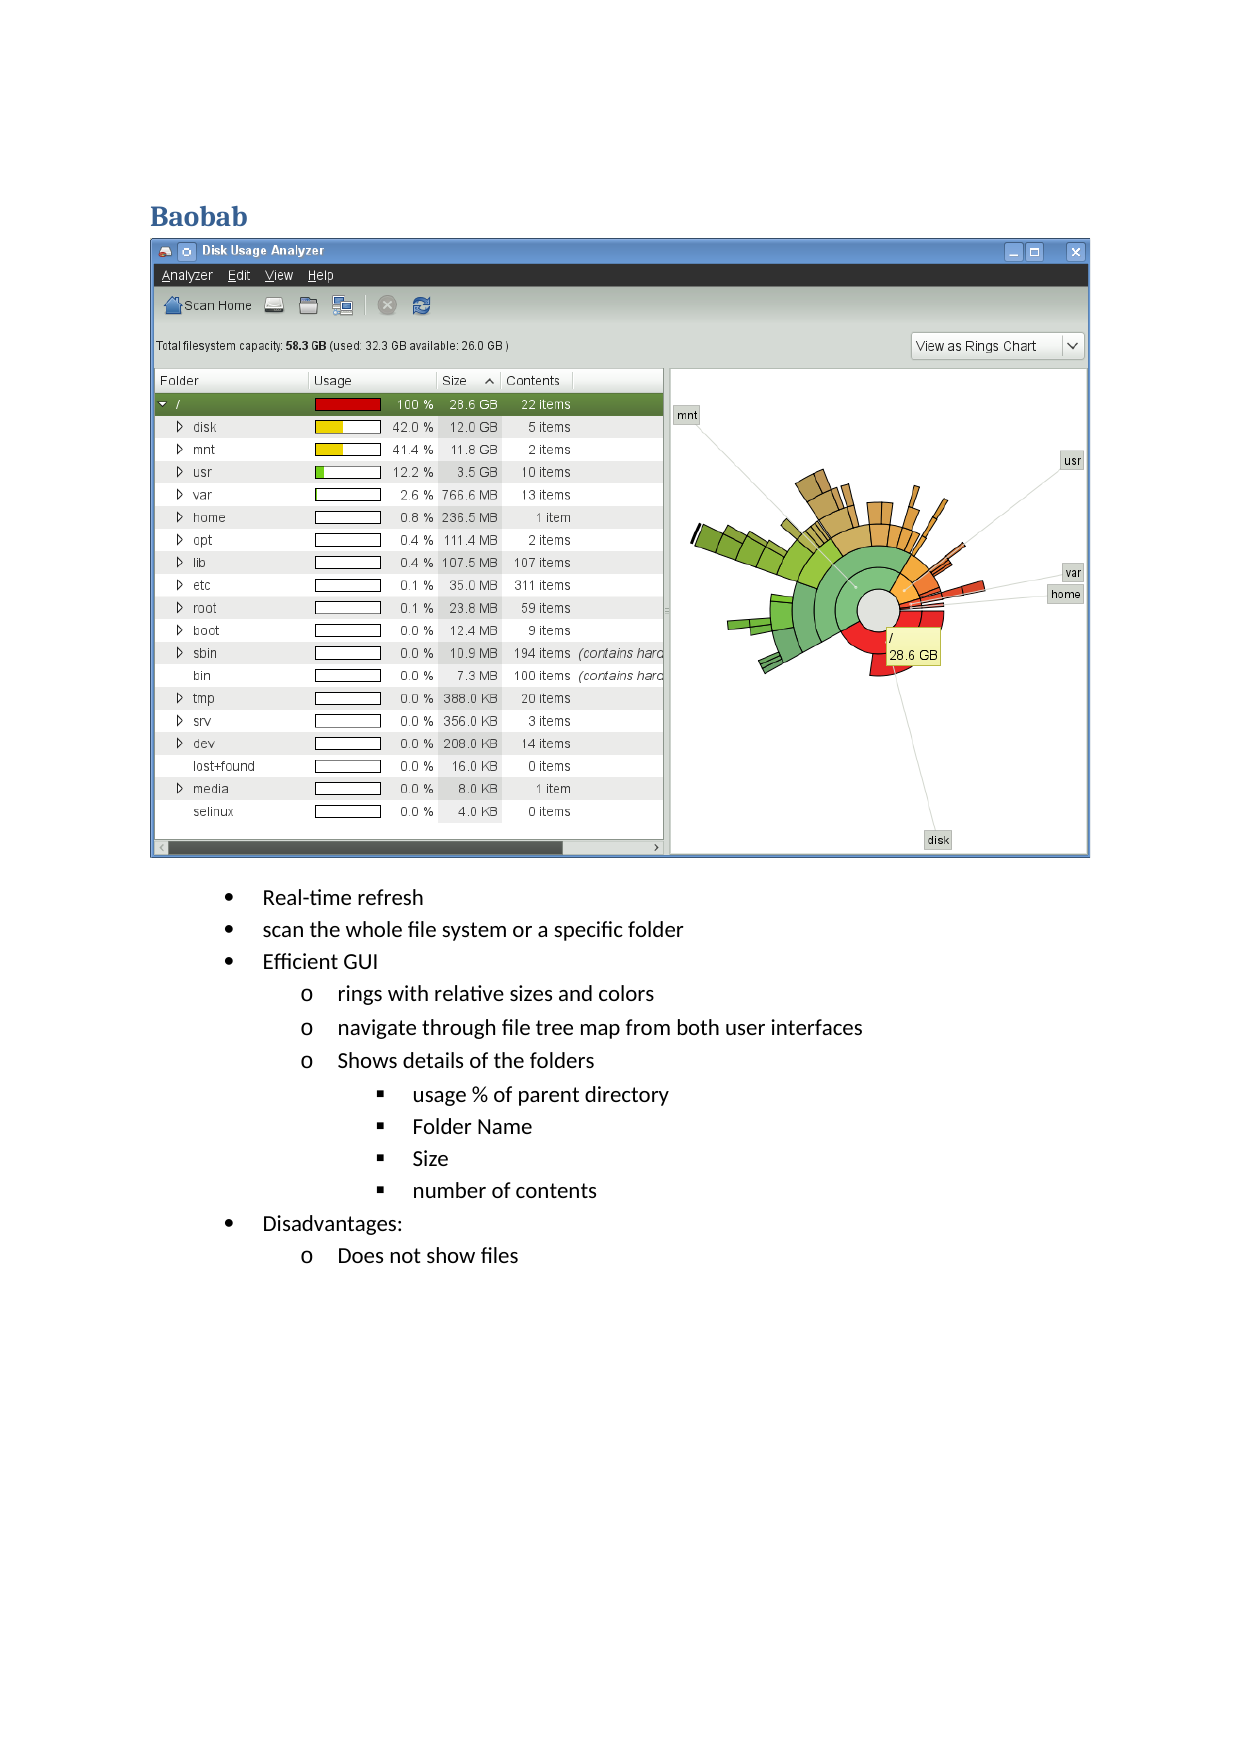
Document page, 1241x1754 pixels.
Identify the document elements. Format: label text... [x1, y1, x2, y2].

list usage % of parent directory [375, 1080, 1090, 1108]
subtitle Baobab [150, 200, 1090, 233]
list rings with relative sizes and colors [300, 979, 1090, 1008]
list navigate through file tree map from both user interfaces [300, 1013, 1090, 1042]
list Disadvantages: [225, 1209, 1090, 1237]
list Folder Name [375, 1112, 1090, 1140]
list Shows details of the folders [300, 1046, 1090, 1076]
list number of contents [375, 1177, 1090, 1204]
list Efficient GUI [225, 947, 1090, 975]
list Does not show files [300, 1241, 1090, 1270]
list Real-time refresh [225, 883, 1090, 911]
list Size [375, 1144, 1090, 1172]
list scan the whole file system or a specific folder [225, 915, 1090, 943]
picture [150, 238, 1091, 858]
